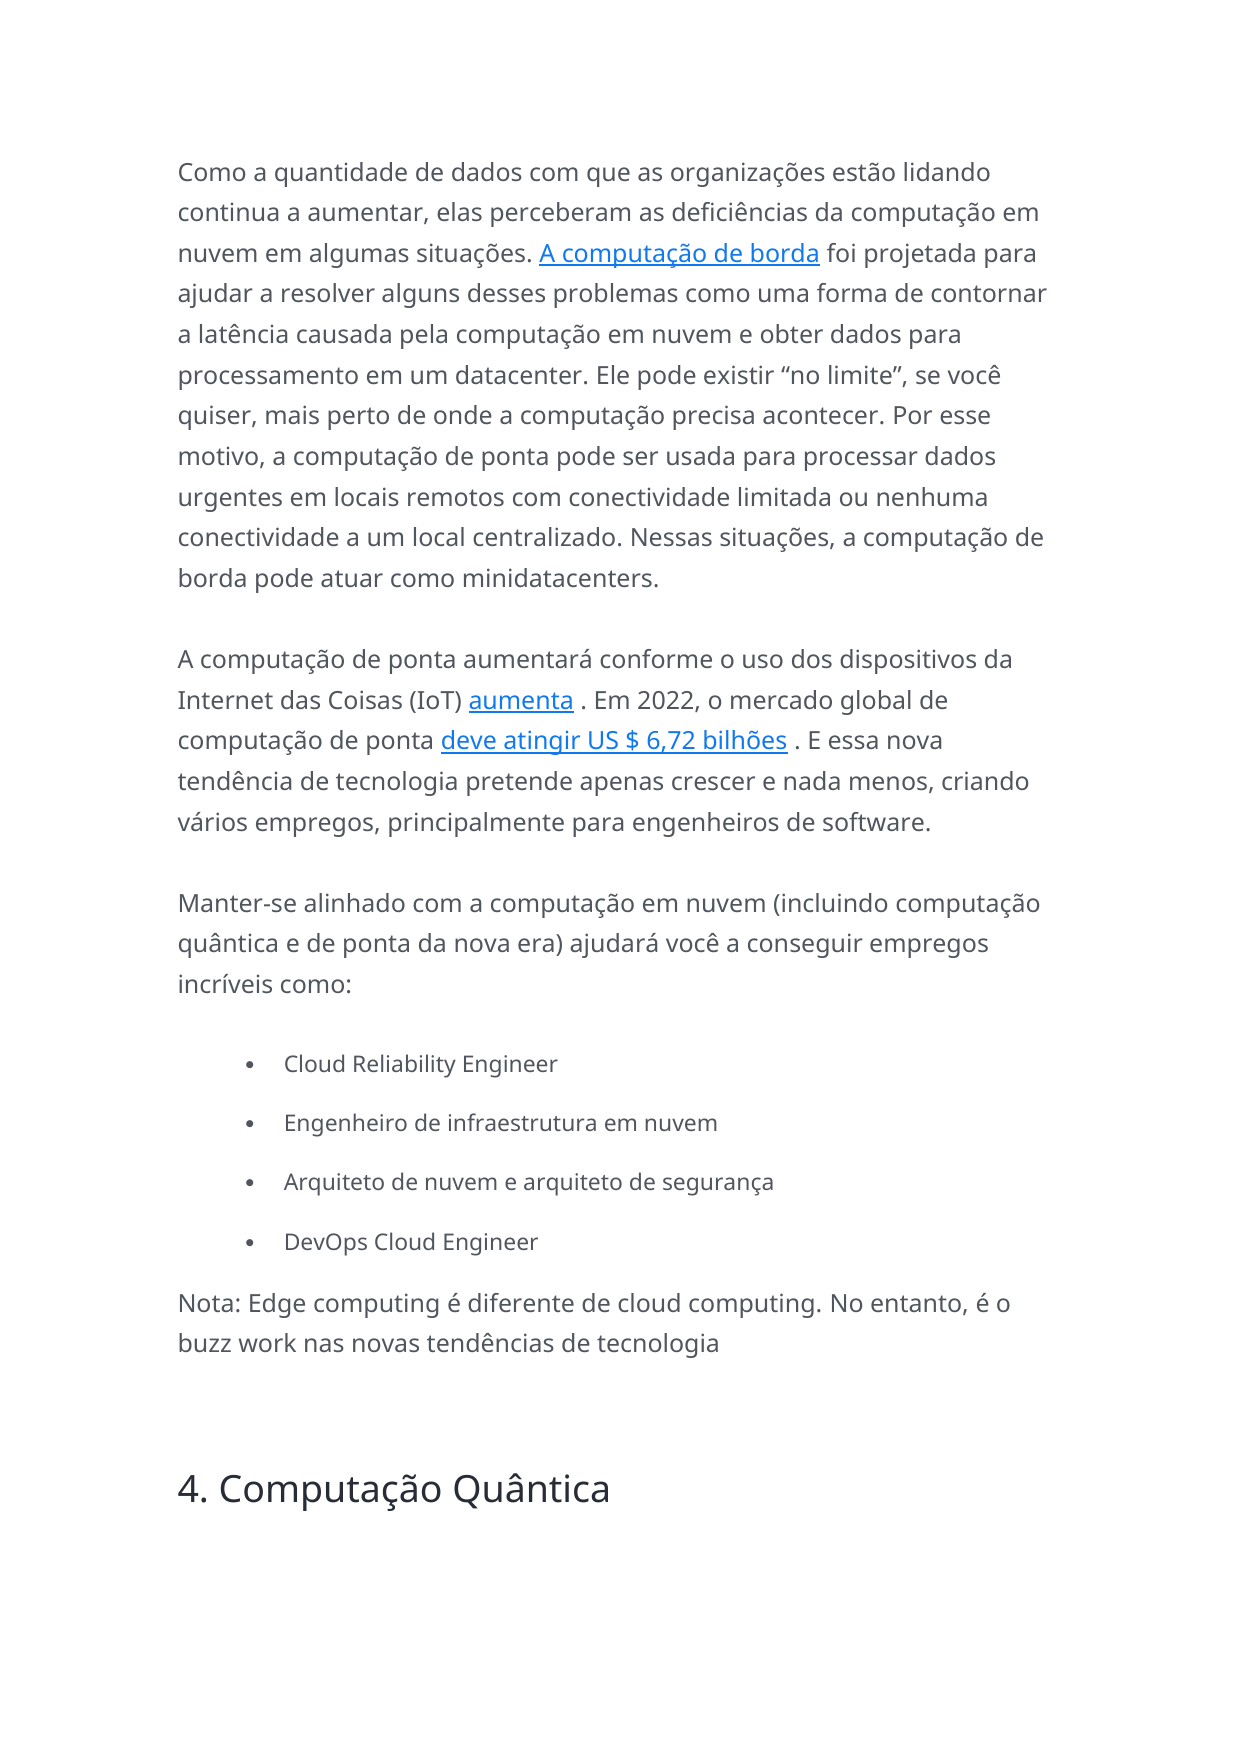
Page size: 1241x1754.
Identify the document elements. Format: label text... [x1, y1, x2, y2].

subtitle 4. Computação Quântica [177, 1460, 1063, 1513]
text Como a quantidade de dados com que as organizações estão lidando continua a aumentar, elas perceberam as deficiências da computação em nuvem em algumas situações. A computação de borda foi projetada para ajudar a resolver alguns desses problemas como uma forma de contornar a latência causada pela computação em nuvem e obter dados para processamento em um datacenter. Ele pode existir “no limite”, se você quiser, mais perto de onde a computação precisa acontecer. Por esse motivo, a computação de ponta pode ser usada para processar dados urgentes em locais remotos com conectividade limitada ou nenhuma conectividade a um local centralizado. Nessas situações, a computação de borda pode atuar como minidatacenters. [177, 148, 1063, 594]
text Nota: Edge computing é diferente de cloud computing. No entanto, é o buzz work nas novas tendências de tecnologia [177, 1279, 1063, 1360]
list Cloud Reliability Engineer [246, 1041, 1063, 1079]
list Engenheiro de infraestrutura em nuvem [246, 1101, 1063, 1138]
text A computação de ponta aumentará conforme o uso dos dispositivos da Internet das Coisas (IoT) aumenta . Em 2022, o mercado global de computação de ponta deve atingir US $ 6,72 bilhões . E essa nova tendência de tecnologia pretende apenas crescer e nada menos, criando vários empregos, principalmente para engenheiros de software. [177, 635, 1063, 838]
text Manter-se alinhado com a computação em nuvem (incluindo computação quântica e de ponta da nova era) ajudará você a conseguir empregos incríveis como: [177, 879, 1063, 1001]
list DevOps Cloud Engineer [246, 1219, 1063, 1257]
list Arquiteto de nuvem e arquiteto de segurança [246, 1160, 1063, 1198]
